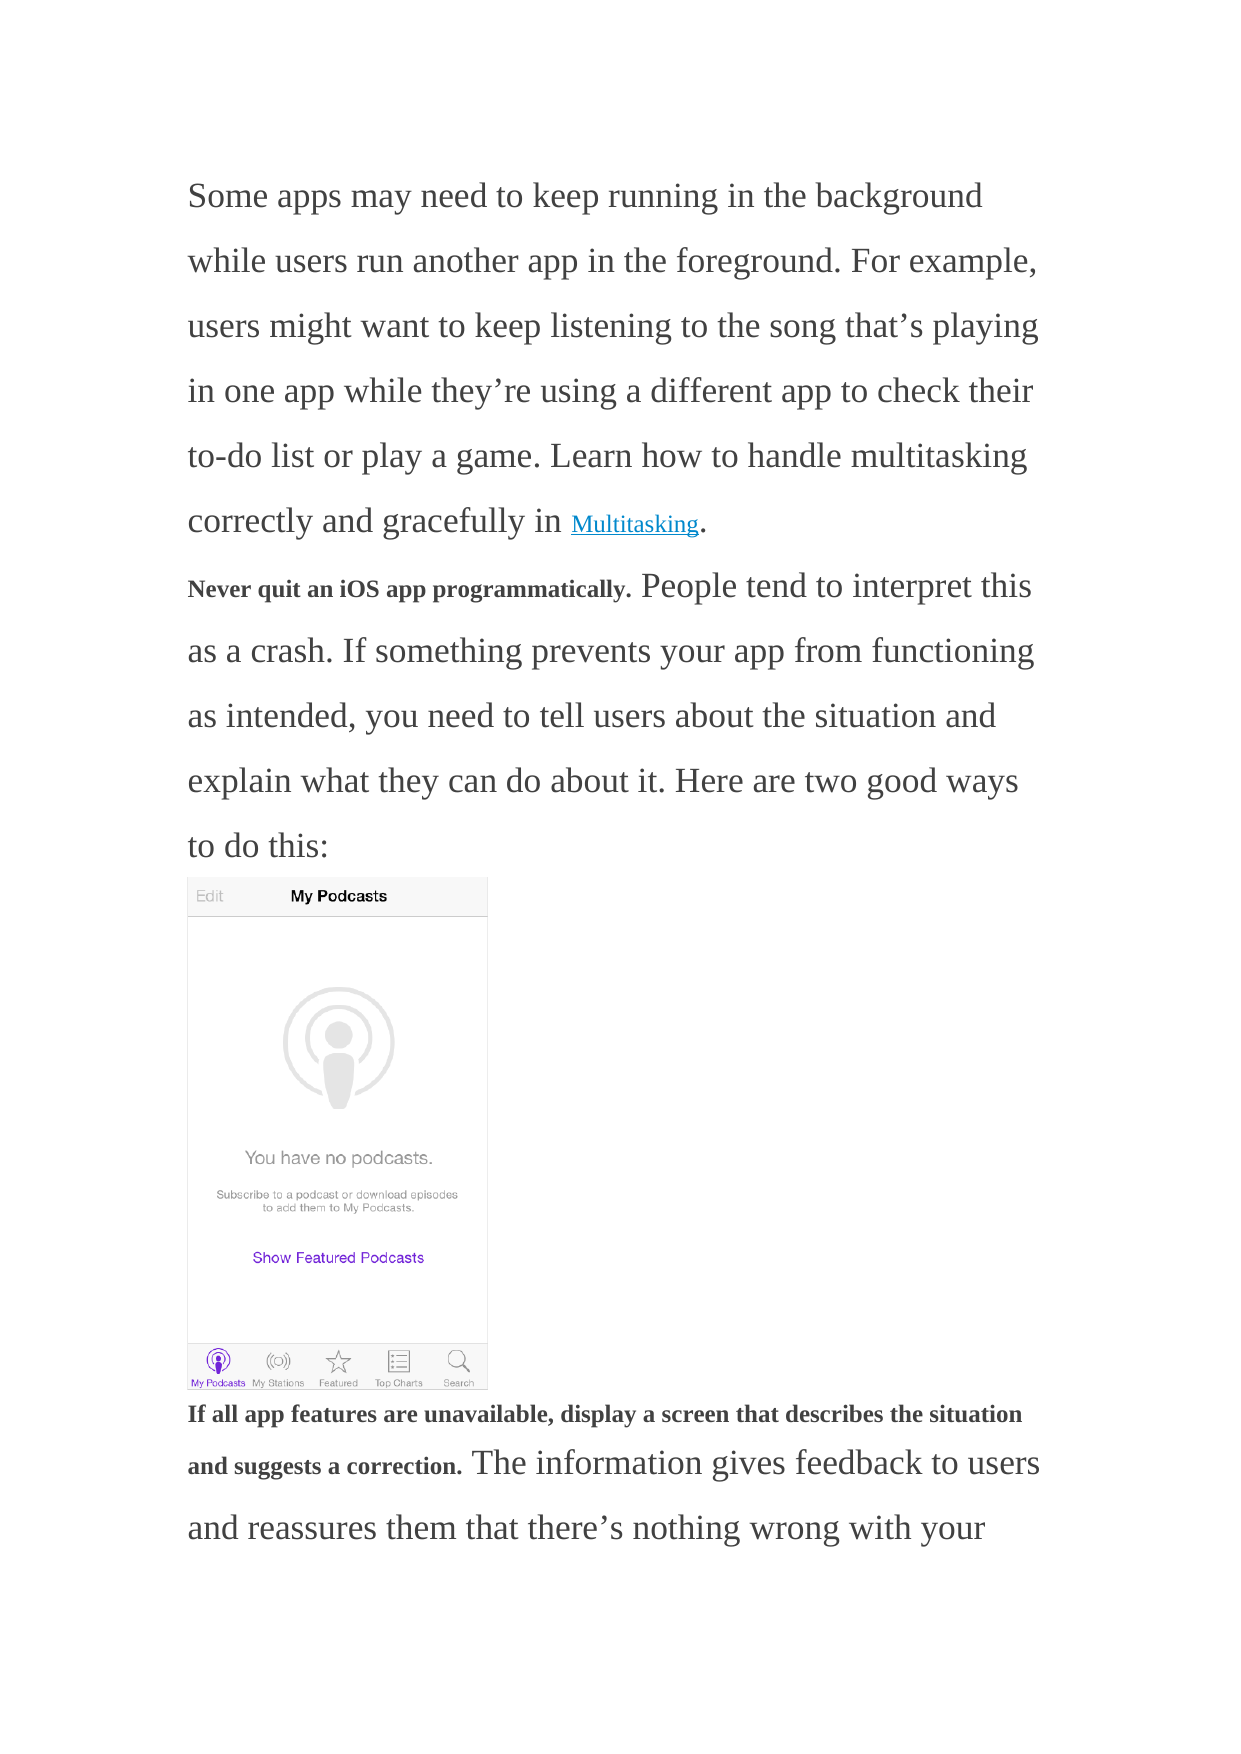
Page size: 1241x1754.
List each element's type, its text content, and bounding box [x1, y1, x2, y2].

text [187, 1397, 1053, 1559]
text Never quit an iOS app programmatically. People tend to interpret this as a crash. If something prevents your app from functioning as intended, you need to tell users about the situation and explain what they can do about it. Here are two good ways to do this: [187, 552, 1053, 877]
picture [187, 877, 488, 1390]
text Some apps may need to keep running in the background while users run another app in the foreground. For example, users might want to keep listening to the song that’s playing in one app while they’re using a different app to check their to-do list or play a game. Learn how to handle multitasking correctly and gracefully in Multitasking. [187, 162, 1053, 552]
